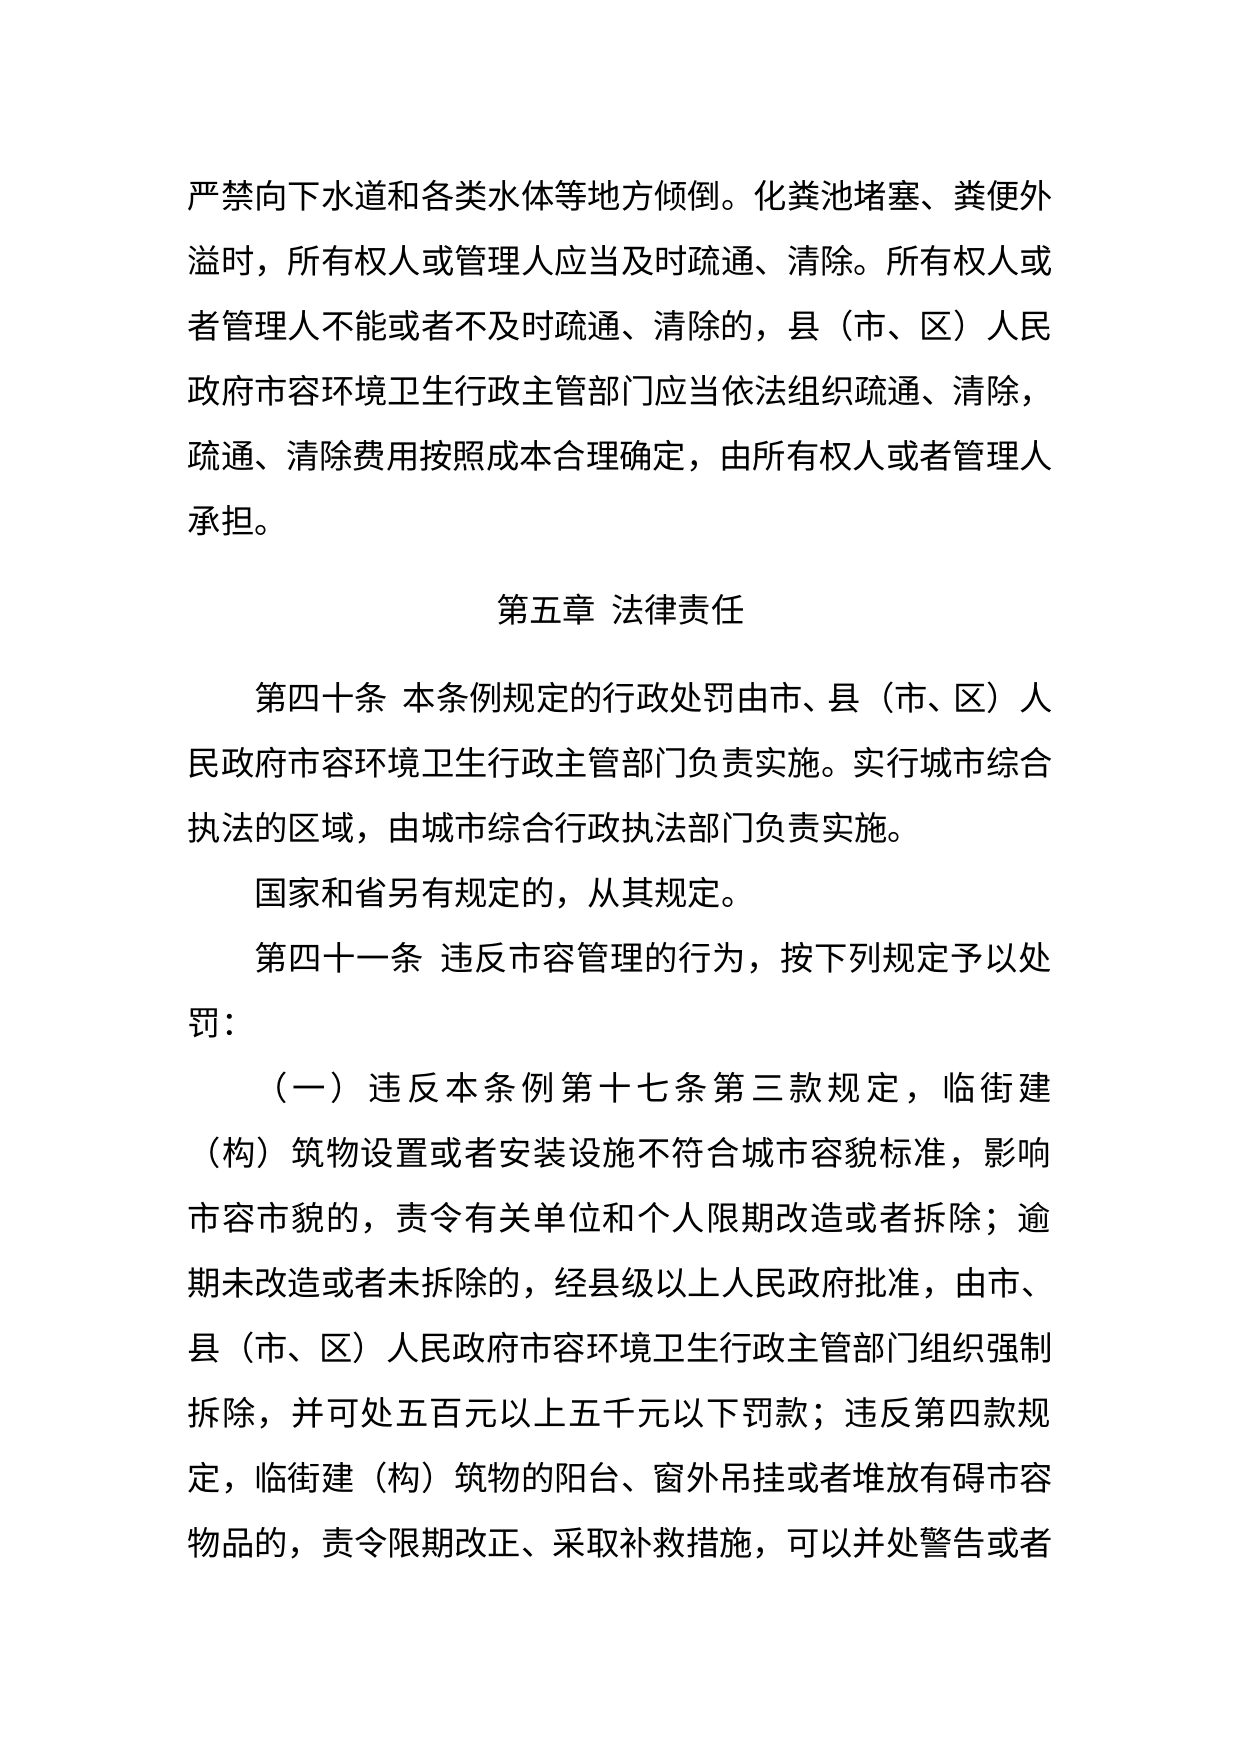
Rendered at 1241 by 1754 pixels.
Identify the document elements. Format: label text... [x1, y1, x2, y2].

text 第五章 法律责任 [187, 1485, 1053, 1550]
text 化粪池应当定期维护、疏通、清掏，采取有效措施预防和消灭蚊蝇。化粪池的粪渣应当密闭运送到指定的地方处置，严禁向下水道和各类水体等地方倾倒。化粪池堵塞、粪便外溢时，所有权人或管理人应当及时疏通、清除。所有权人或者管理人不能或者不及时疏通、清除的，县（市、区）人民政府市容环境卫生行政主管部门应当依法组织疏通、清除，疏通、清除费用按照成本合理确定，由所有权人或者管理人承担。 [187, 942, 1053, 1462]
text 第三十九条 厕所粪便应当按照规定排入化粪池，再进入城市污水系统。未接入化粪池、污水处理系统的粪便，应当倾倒在指定场所的容器内。 [187, 747, 1053, 942]
text 公共厕所维护管理单位应当设置清晰的公共厕所标识和路线指引牌，并配备专业人员或者委托有关单位和个人负责保洁和管理，定期消毒，保持内外整洁。 [187, 487, 1053, 682]
text 第三十八条 商场、超市、车站、码头、集贸市场、影剧院等公共场所的所有者或管理者应当按照规划要求设置公共厕所，保持厕所卫生清洁。 [187, 292, 1053, 487]
text 鼓励机关、团体、企事业单位对外开放其厕所。 [187, 682, 1053, 747]
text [187, 162, 1053, 292]
